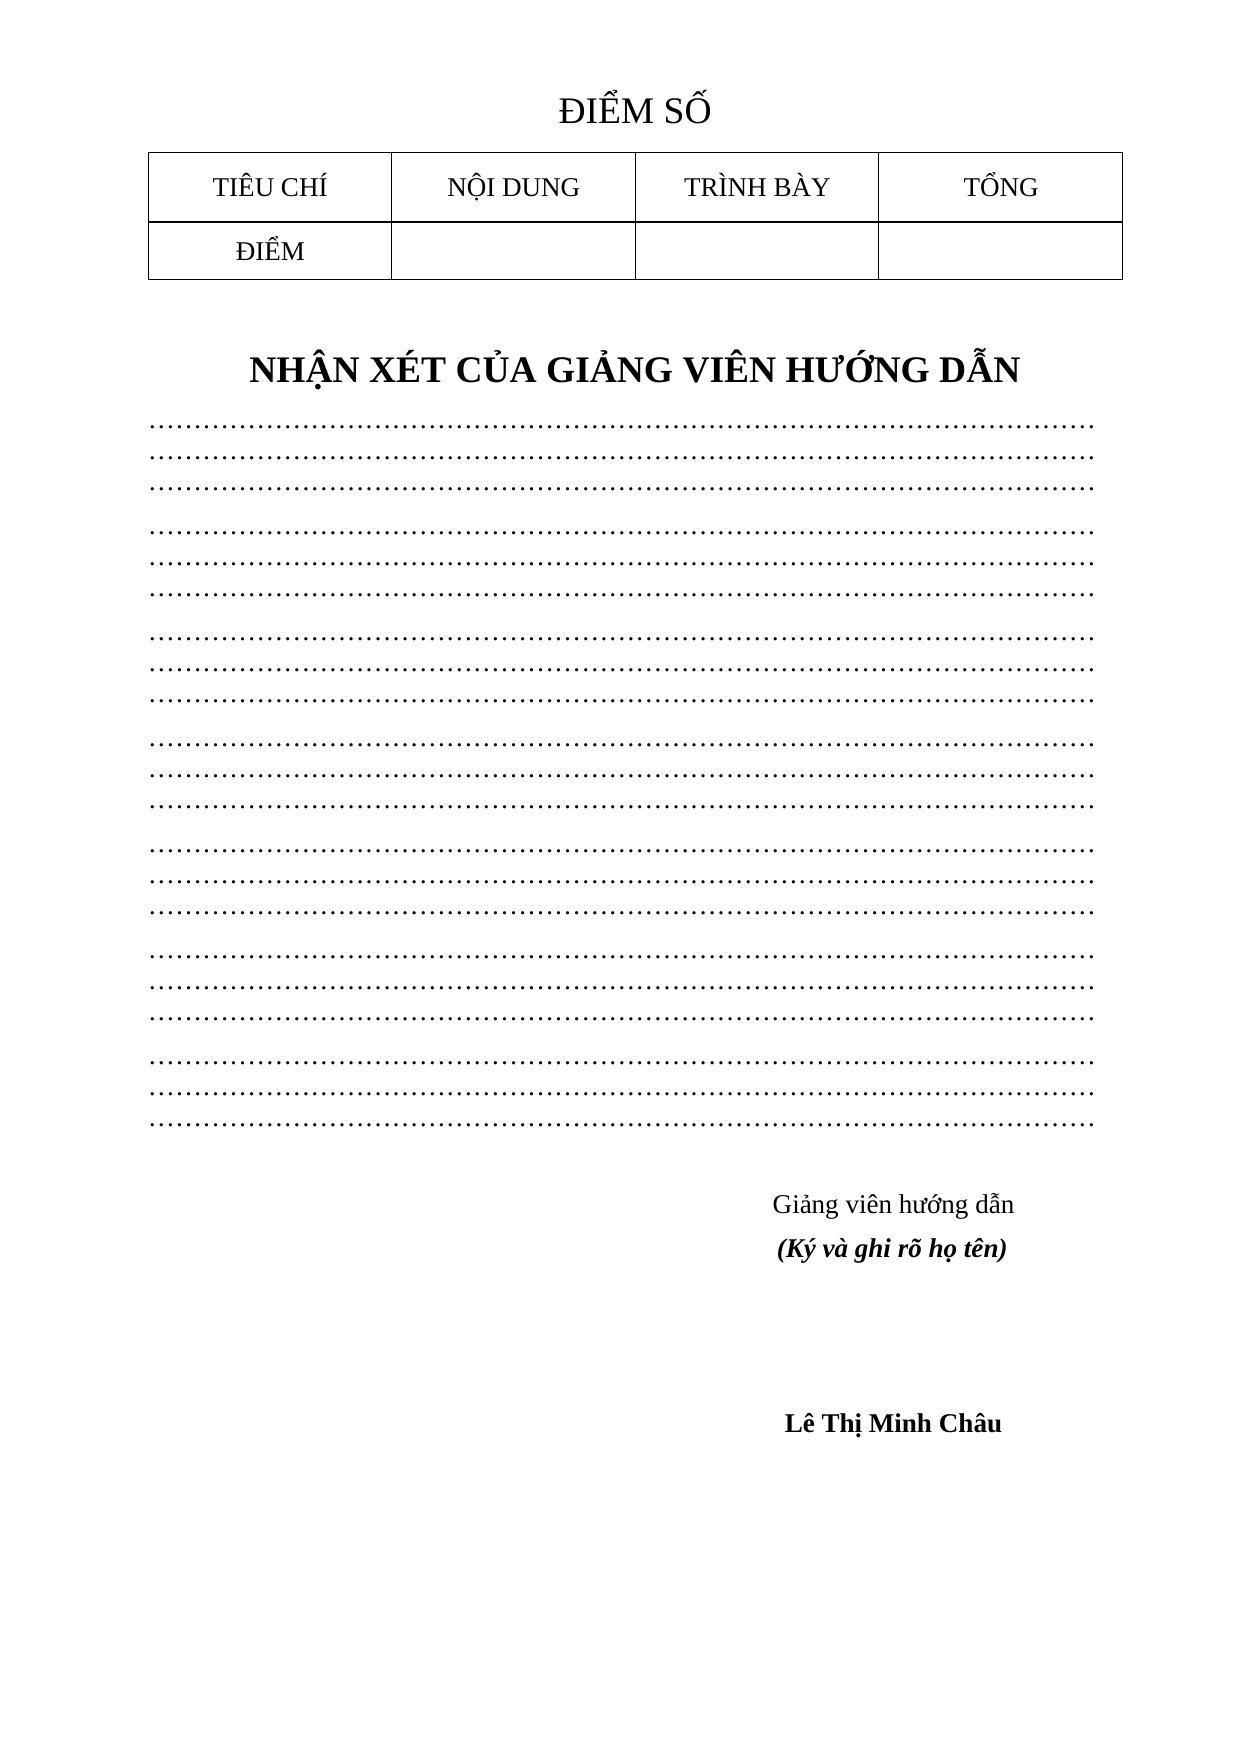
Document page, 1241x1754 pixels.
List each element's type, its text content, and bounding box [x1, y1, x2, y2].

table_cell ĐIỂM [149, 223, 391, 278]
table_cell [879, 223, 1122, 278]
text NHẬN XÉT CỦA GIẢNG VIÊN HƯỚNG DẪN [148, 348, 1122, 391]
text ……………………………………………………………………………………………………………………………………………………………………………………………………………………………………………………………………………………… [148, 721, 1122, 814]
table_header NỘI DUNG [392, 153, 635, 221]
table_header TIÊU CHÍ [149, 153, 391, 221]
text Lê Thị Minh Châu [664, 1407, 1122, 1438]
text ……………………………………………………………………………………………………………………………………………………………………………………………………………………………………………………………………………………… [148, 615, 1122, 708]
text ……………………………………………………………………………………………………………………………………………………………………………………………………………………………………………………………………………………… [148, 827, 1122, 920]
table_cell [636, 223, 878, 278]
text ……………………………………………………………………………………………………………………………………………………………………………………………………………………………………………………………………………………… [148, 933, 1122, 1026]
text ĐIỂM SỐ [148, 89, 1122, 132]
text (Ký và ghi rõ họ tên) [664, 1232, 1122, 1263]
text ……………………………………………………………………………………………………………………………………………………………………………………………………………………………………………………………………………………… [148, 403, 1122, 497]
table_cell [392, 223, 635, 278]
table_header TỔNG [879, 153, 1122, 221]
text Giảng viên hướng dẫn [664, 1188, 1122, 1219]
table_header TRÌNH BÀY [636, 153, 878, 221]
text ……………………………………………………………………………………………………………………………………………………………………………………………………………………………………………………………………………………… [148, 1039, 1122, 1132]
text ……………………………………………………………………………………………………………………………………………………………………………………………………………………………………………………………………………………… [148, 509, 1122, 603]
